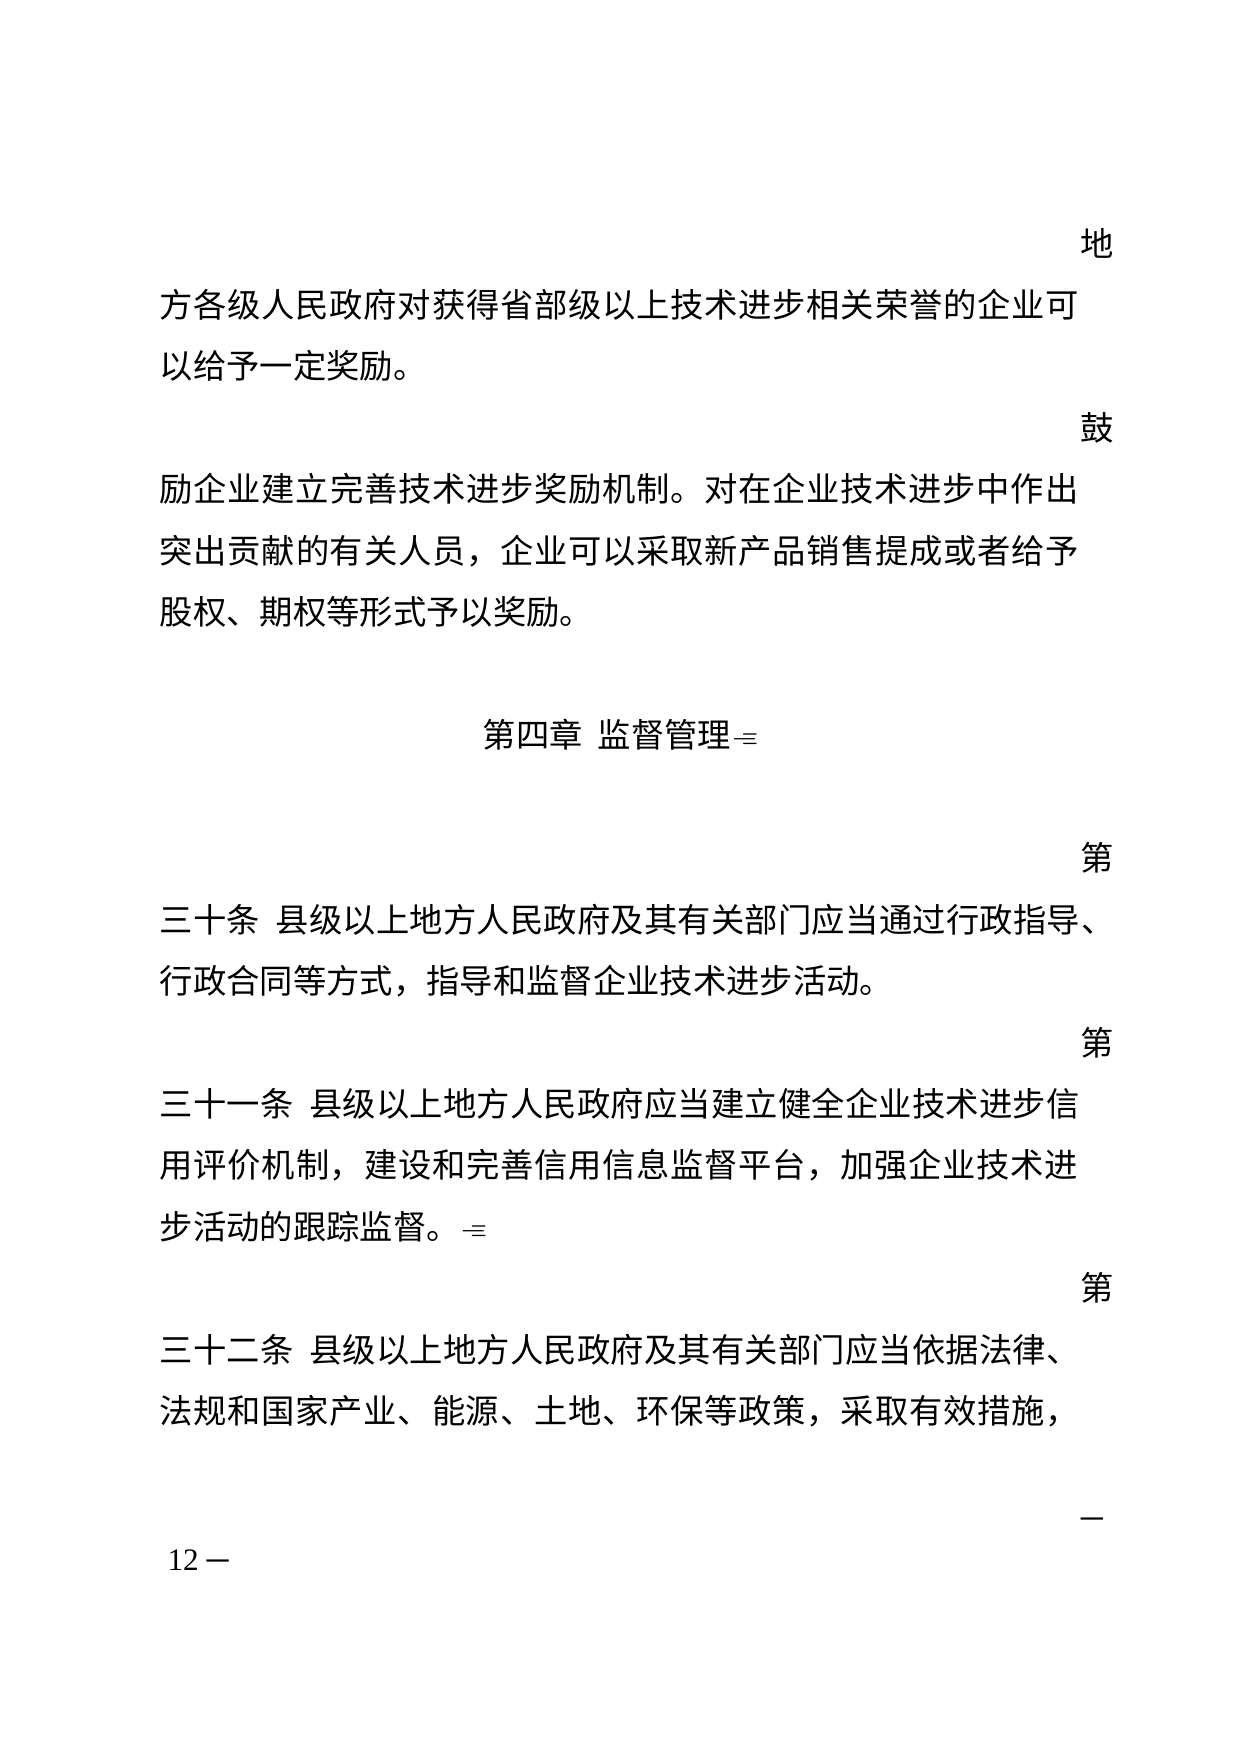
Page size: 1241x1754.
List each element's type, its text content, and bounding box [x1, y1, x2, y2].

text 第四章 监督管理 [159, 698, 1081, 760]
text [159, 1252, 1081, 1436]
text 第三十一条 县级以上地方人民政府应当建立健全企业技术进步信用评价机制，建设和完善信用信息监督平台，加强企业技术进步活动的跟踪监督。 [159, 1006, 1081, 1252]
text 第三十条 县级以上地方人民政府及其有关部门应当通过行政指导、行政合同等方式，指导和监督企业技术进步活动。 [159, 821, 1081, 1006]
text 鼓励企业建立完善技术进步奖励机制。对在企业技术进步中作出突出贡献的有关人员，企业可以采取新产品销售提成或者给予股权、期权等形式予以奖励。 [159, 391, 1081, 637]
text 地方各级人民政府对获得省部级以上技术进步相关荣誉的企业可以给予一定奖励。 [159, 207, 1081, 391]
